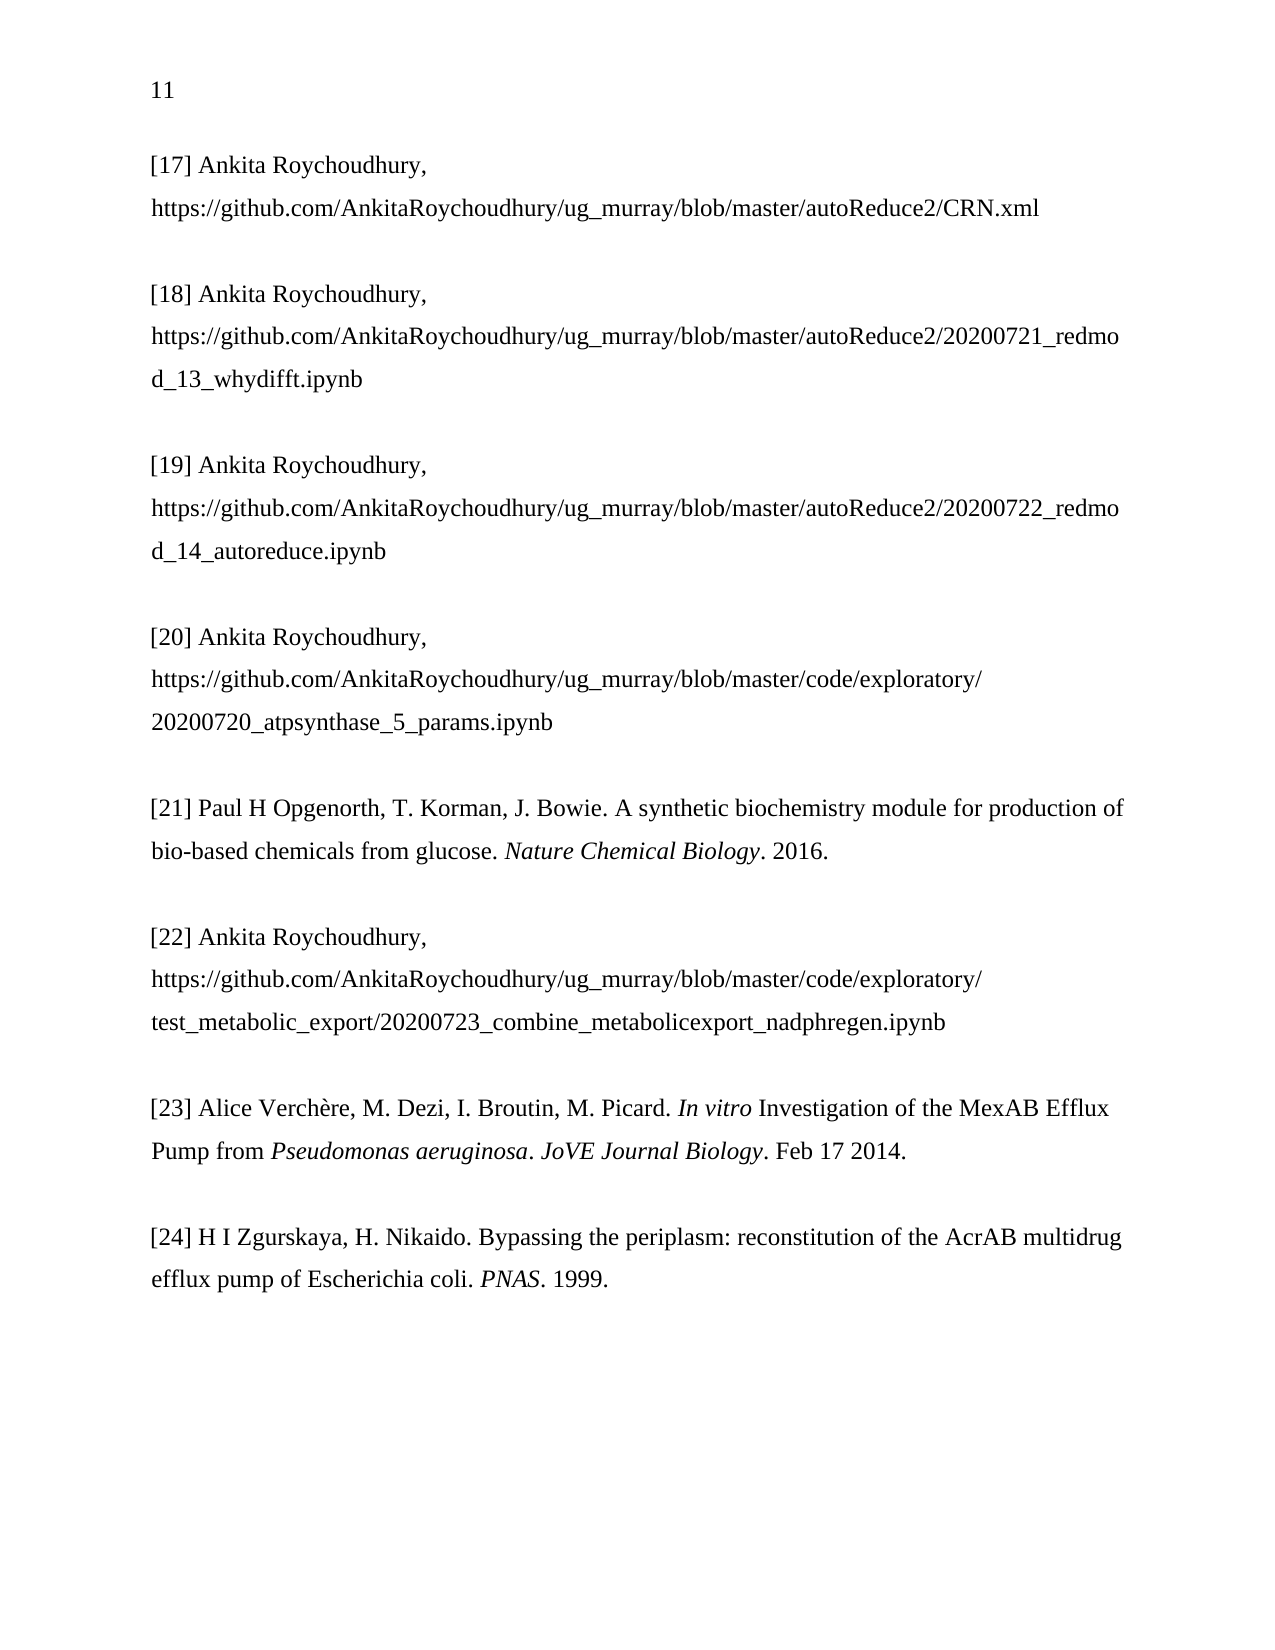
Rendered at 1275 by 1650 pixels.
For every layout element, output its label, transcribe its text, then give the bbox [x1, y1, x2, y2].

text [22] Ankita Roychoudhury, https://github.com/AnkitaRoychoudhury/ug_murray/blob/master/code/exploratory/test_metabolic_export/20200723_combine_metabolicexport_nadphregen.ipynb [150, 922, 1125, 1036]
text [18] Ankita Roychoudhury, https://github.com/AnkitaRoychoudhury/ug_murray/blob/master/autoReduce2/20200721_redmod_13_whydifft.ipynb [150, 279, 1125, 393]
text [17] Ankita Roychoudhury, https://github.com/AnkitaRoychoudhury/ug_murray/blob/master/autoReduce2/CRN.xml [150, 150, 1125, 222]
text [24] H I Zgurskaya, H. Nikaido. Bypassing the periplasm: reconstitution of the AcrAB multidrug efflux pump of Escherichia coli. PNAS. 1999. [150, 1222, 1125, 1293]
text [23] Alice Verchère, M. Dezi, I. Broutin, M. Picard. In vitro Investigation of the MexAB Efflux Pump from Pseudomonas aeruginosa. JoVE Journal Biology. Feb 17 2014. [150, 1093, 1125, 1165]
text [19] Ankita Roychoudhury, https://github.com/AnkitaRoychoudhury/ug_murray/blob/master/autoReduce2/20200722_redmod_14_autoreduce.ipynb [150, 450, 1125, 564]
text [20] Ankita Roychoudhury, https://github.com/AnkitaRoychoudhury/ug_murray/blob/master/code/exploratory/20200720_atpsynthase_5_params.ipynb [150, 622, 1125, 736]
text [21] Paul H Opgenorth, T. Korman, J. Bowie. A synthetic biochemistry module for production of bio-based chemicals from glucose. Nature Chemical Biology. 2016. [150, 793, 1125, 864]
